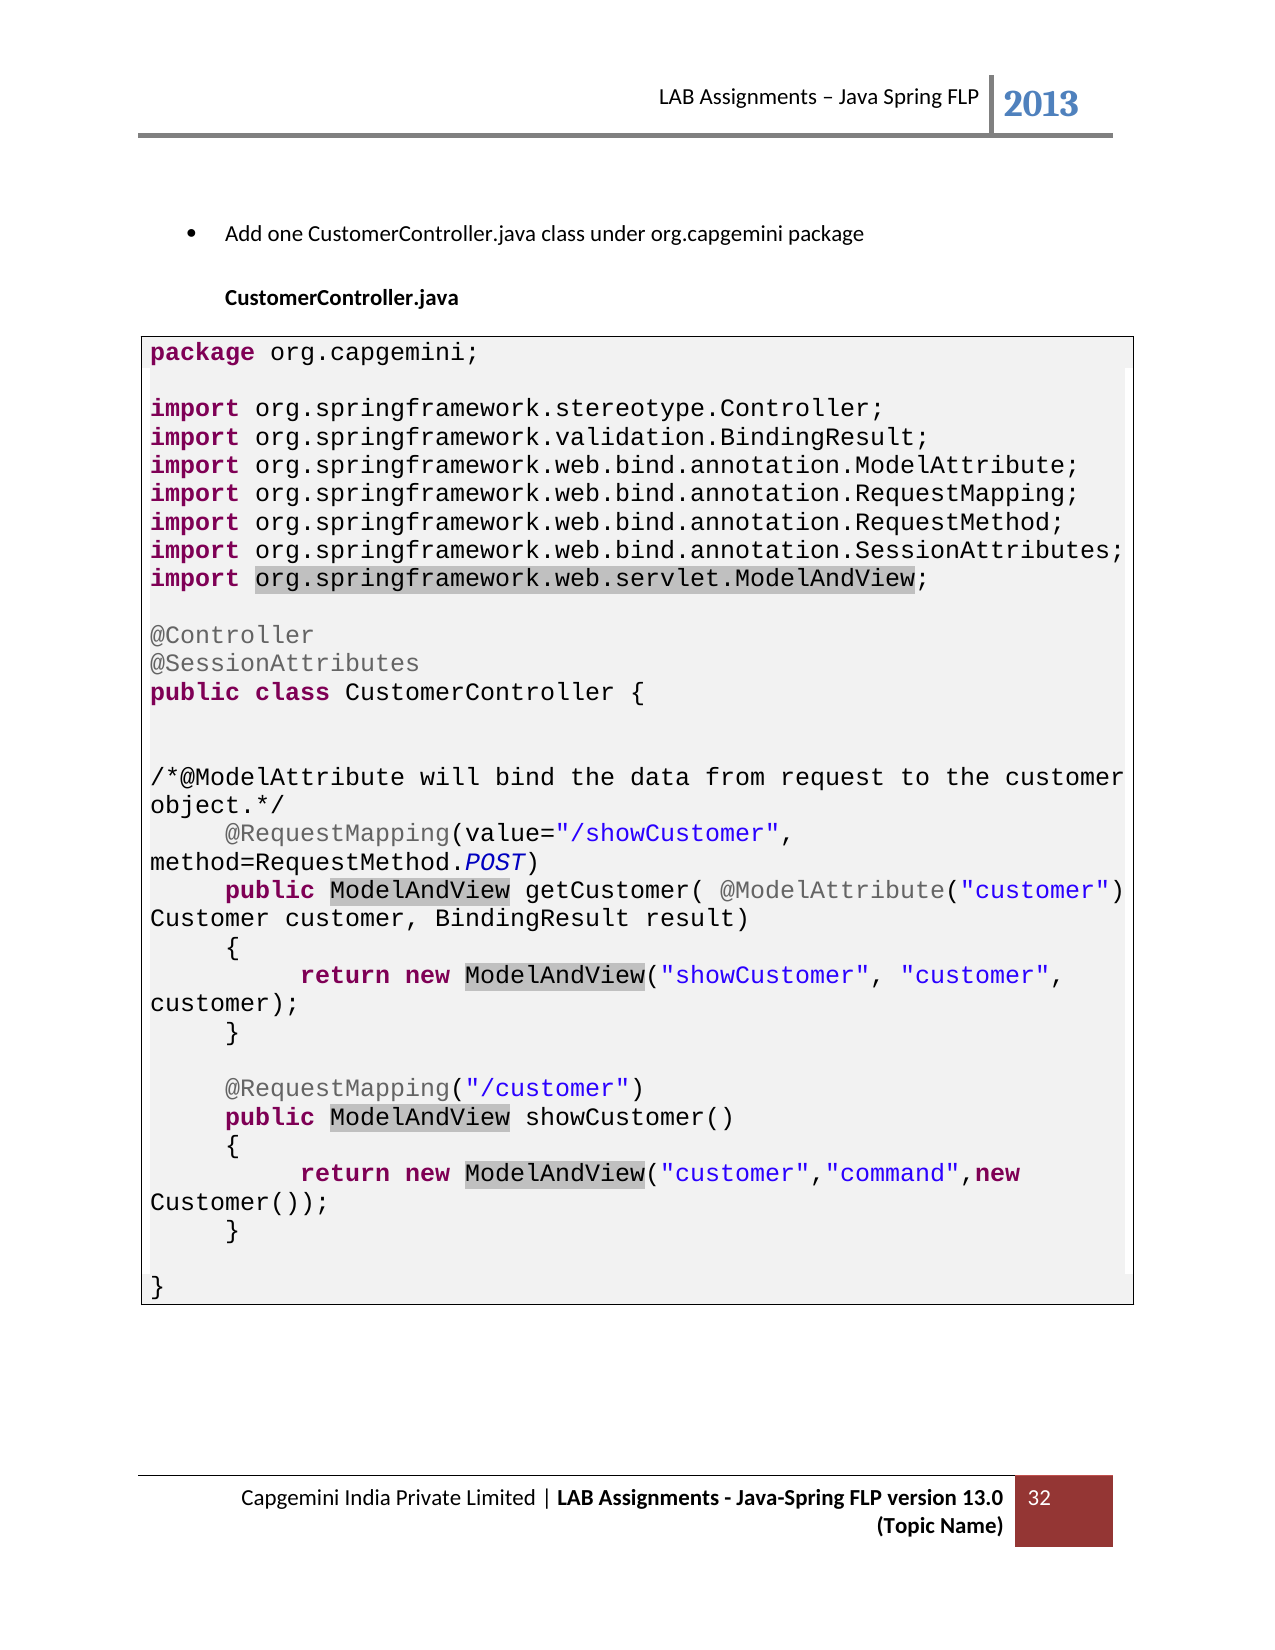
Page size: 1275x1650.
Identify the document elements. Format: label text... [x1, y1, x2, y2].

text public ModelAndView getCustomer( @ModelAttribute("customer") Customer customer, BindingResult result) [150, 878, 1125, 934]
text @RequestMapping("/customer") [150, 1076, 1125, 1104]
text { [150, 934, 1125, 963]
text import org.springframework.web.servlet.ModelAndView; [915, 566, 1125, 594]
text return new ModelAndView("showCustomer", "customer", customer); [150, 963, 1125, 1019]
text public class CustomerController { [150, 679, 1125, 708]
text import org.springframework.web.bind.annotation.SessionAttributes; [150, 538, 1125, 566]
text } [142, 1271, 1133, 1304]
text package org.capgemini; [142, 337, 1133, 368]
text import org.springframework.validation.BindingResult; [150, 424, 1125, 453]
text } [150, 1019, 1125, 1048]
text @RequestMapping(value="/showCustomer", method=RequestMethod.POST) [150, 821, 1125, 878]
text import org.springframework.stereotype.Controller; [150, 396, 1125, 424]
text @SessionAttributes [150, 651, 1125, 679]
text import org.springframework.web.bind.annotation.RequestMethod; [150, 509, 1125, 538]
text public ModelAndView showCustomer() [150, 1104, 330, 1132]
text return new ModelAndView("customer","command",new Customer()); [150, 1161, 1125, 1217]
text public ModelAndView showCustomer() [510, 1104, 1125, 1132]
text @Controller [150, 623, 1125, 651]
text { [150, 1132, 1125, 1161]
list CustomerController.java [225, 283, 1125, 311]
text import org.springframework.web.bind.annotation.ModelAttribute; [150, 453, 1125, 481]
text /*@ModelAttribute will bind the data from request to the customer object.*/ [150, 764, 1125, 821]
text import org.springframework.web.bind.annotation.RequestMapping; [150, 481, 1125, 509]
list Add one CustomerController.java class under org.capgemini package [187, 219, 1125, 247]
text } [150, 1217, 1125, 1246]
